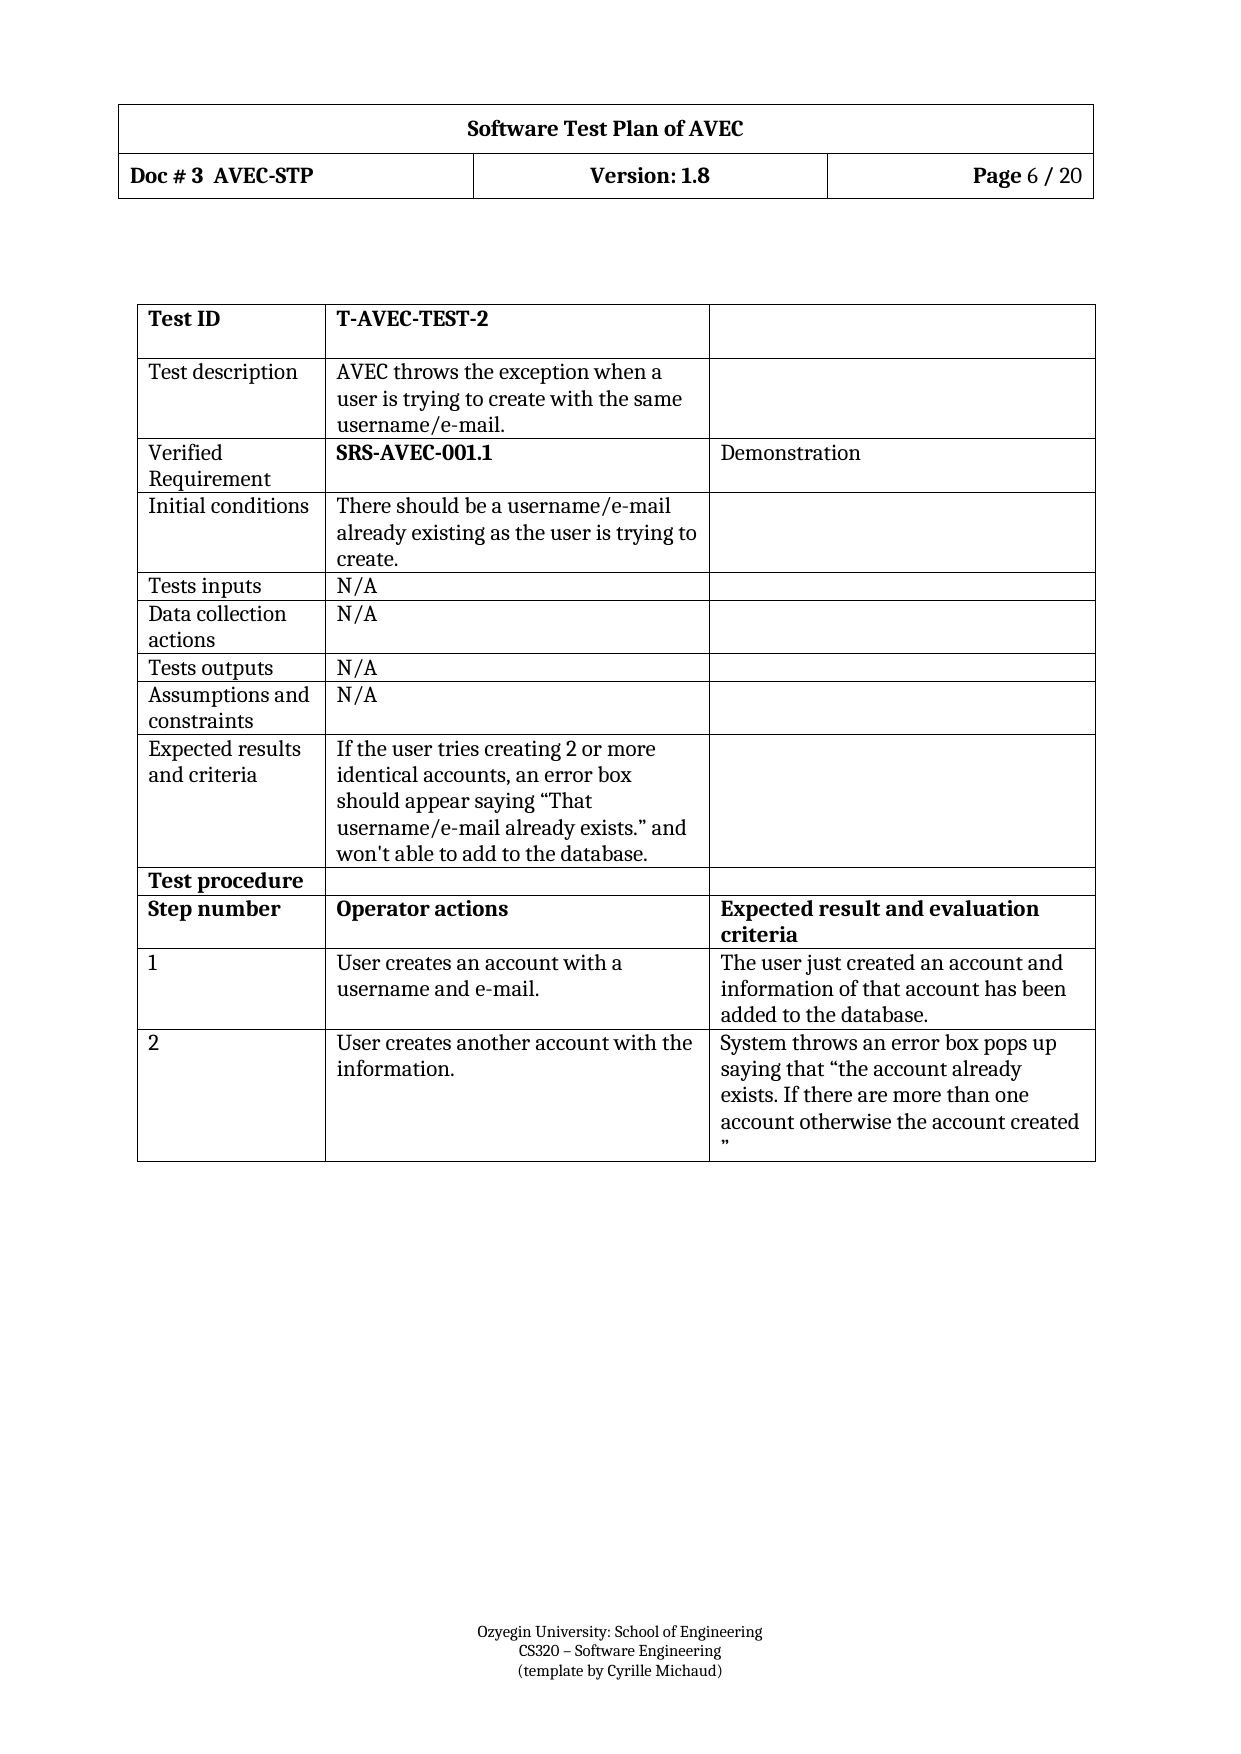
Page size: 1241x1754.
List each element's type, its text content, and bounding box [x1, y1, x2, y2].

table_cell [710, 573, 1095, 599]
table_cell Demonstration [710, 439, 1095, 492]
table_cell If the user tries creating 2 or more identical accounts, an error box should appear saying “That username/e-mail already exists.” and won't able to add to the database. [326, 735, 709, 867]
table_cell 1 [138, 949, 325, 1028]
table_cell Expected results and criteria [138, 735, 325, 867]
table_cell There should be a username/e-mail already existing as the user is trying to create. [326, 493, 709, 572]
table_cell Tests outputs [138, 654, 325, 681]
table_cell AVEC throws the exception when a user is trying to create with the same username/e-mail. [326, 359, 709, 438]
table_cell N/A [326, 682, 709, 734]
table_cell Data collection actions [138, 601, 325, 653]
table_cell Expected result and evaluation criteria [710, 896, 1095, 948]
table_cell Initial conditions [138, 493, 325, 572]
table_cell SRS-AVEC-001.1 [326, 439, 709, 492]
table_cell [326, 868, 709, 894]
table_cell [710, 654, 1095, 681]
table_header Test ID [138, 305, 325, 358]
table_header T-AVEC-TEST-2 [326, 305, 709, 358]
table_cell N/A [326, 601, 709, 653]
table_cell Test description [138, 359, 325, 438]
table_cell [710, 493, 1095, 572]
table_cell Step number [138, 896, 325, 948]
table_cell User creates an account with a username and e-mail. [326, 949, 709, 1028]
table_cell [710, 601, 1095, 653]
table_cell [710, 682, 1095, 734]
table_cell Test procedure [138, 868, 325, 894]
table_cell [710, 868, 1095, 894]
table_cell Verified Requirement [138, 439, 325, 492]
table_cell Operator actions [326, 896, 709, 948]
table_cell 2 [138, 1030, 325, 1161]
table_cell Assumptions and constraints [138, 682, 325, 734]
table_cell [710, 359, 1095, 438]
table_cell The user just created an account and information of that account has been added to the database. [710, 949, 1095, 1028]
table_cell N/A [326, 573, 709, 599]
table_cell [710, 735, 1095, 867]
table_cell N/A [326, 654, 709, 681]
table_cell System throws an error box pops up saying that “the account already exists. If there are more than one account otherwise the account created ” [710, 1030, 1095, 1161]
table_header [710, 305, 1095, 358]
table_cell Tests inputs [138, 573, 325, 599]
table_cell User creates another account with the information. [326, 1030, 709, 1161]
